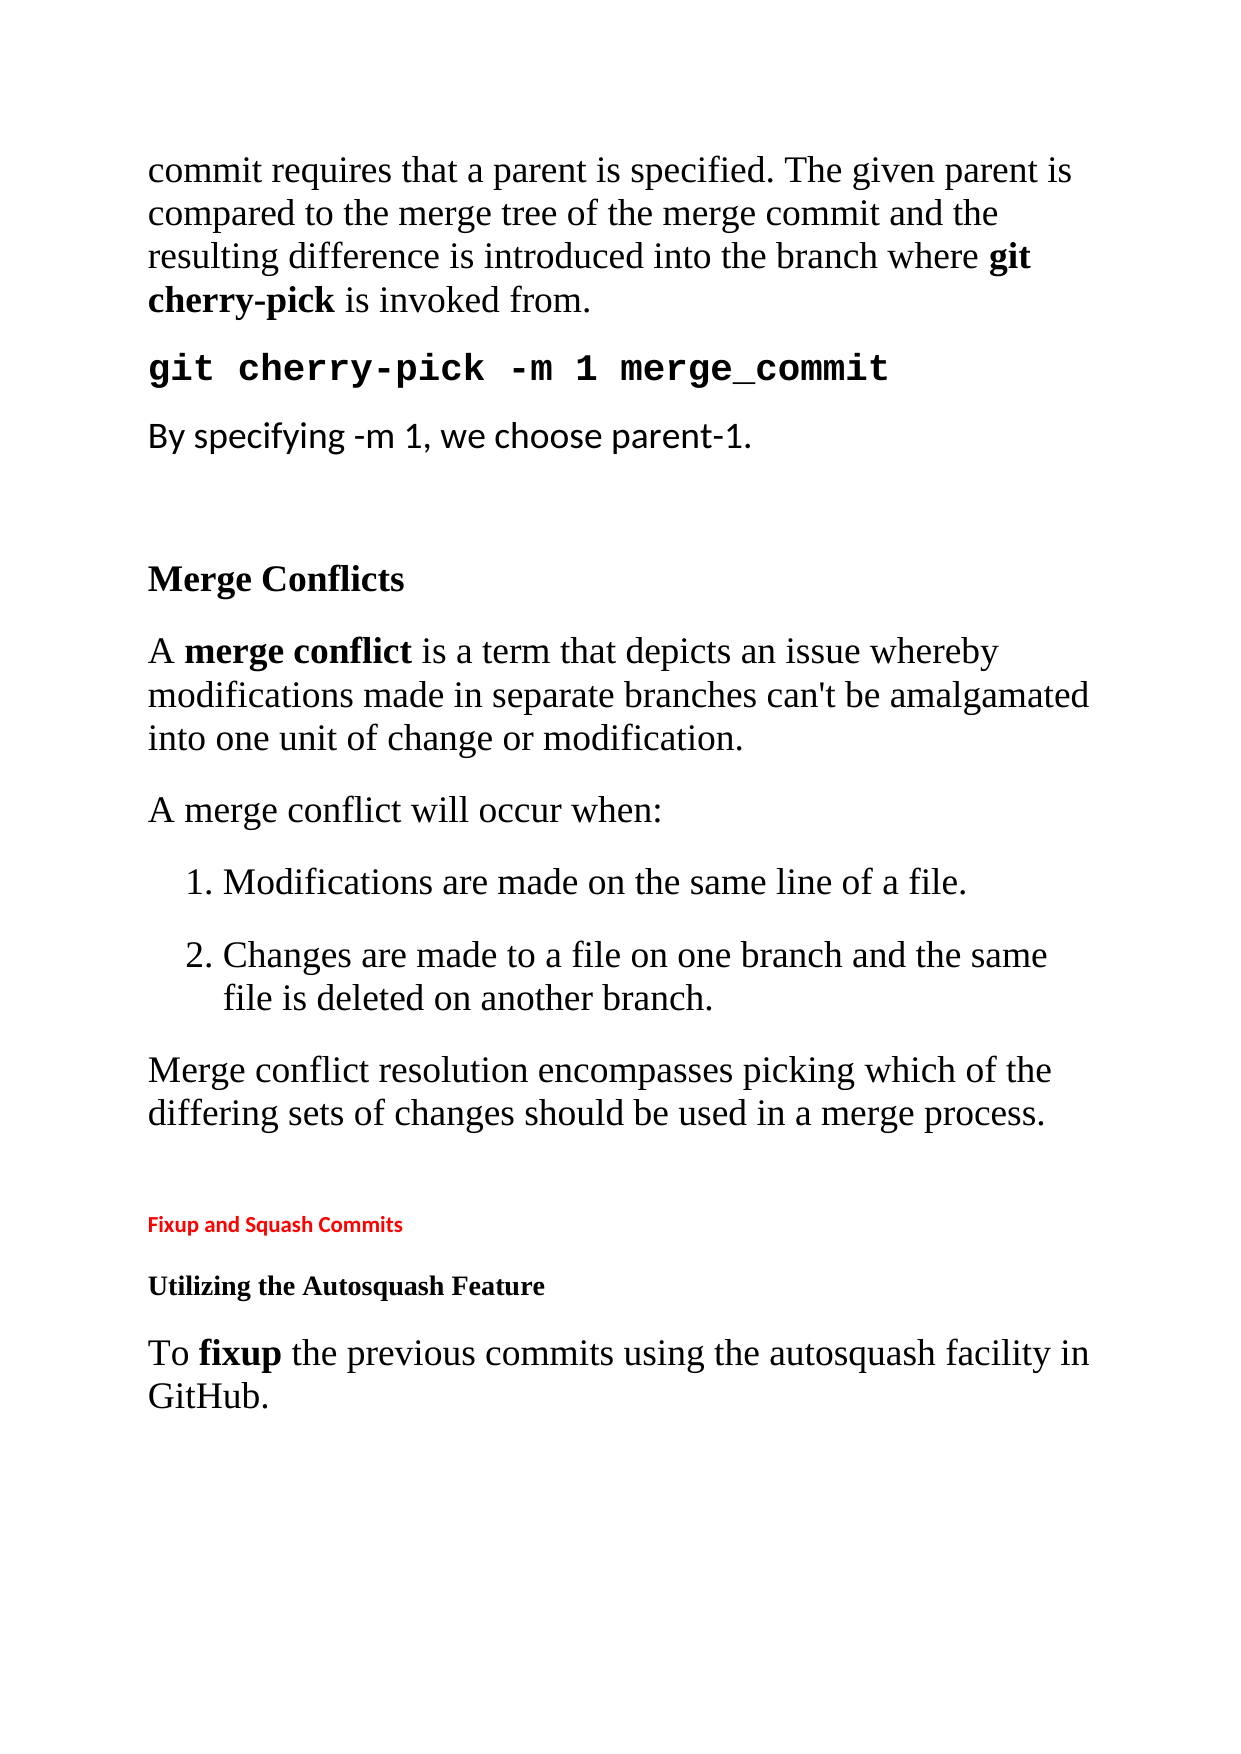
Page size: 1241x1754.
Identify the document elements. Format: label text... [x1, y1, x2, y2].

text A merge conflict is a term that depicts an issue whereby modifications made in separate branches can't be amalgamated into one unit of change or modification. [148, 629, 1093, 758]
text To fixup the previous commits using the autosquash facility in GitHub. [148, 1331, 1093, 1417]
text Fixup and Squash Commits [148, 1210, 1093, 1238]
subtitle Utilizing the Autosquash Feature [148, 1269, 1093, 1301]
list Modifications are made on the same line of a file. [185, 860, 1093, 903]
text By specifying -m 1, we choose parent-1. [148, 412, 1093, 458]
text git cherry-pick -m 1 merge_commit [148, 349, 1093, 392]
list Changes are made to a file on one branch and the same file is deleted on another branch. [185, 932, 1093, 1018]
text Merge conflict resolution encompasses picking which of the differing sets of changes should be used in a merge process. [148, 1047, 1093, 1134]
text Merge Conflicts [148, 557, 1093, 600]
text A merge conflict will occur when: [148, 787, 1093, 831]
